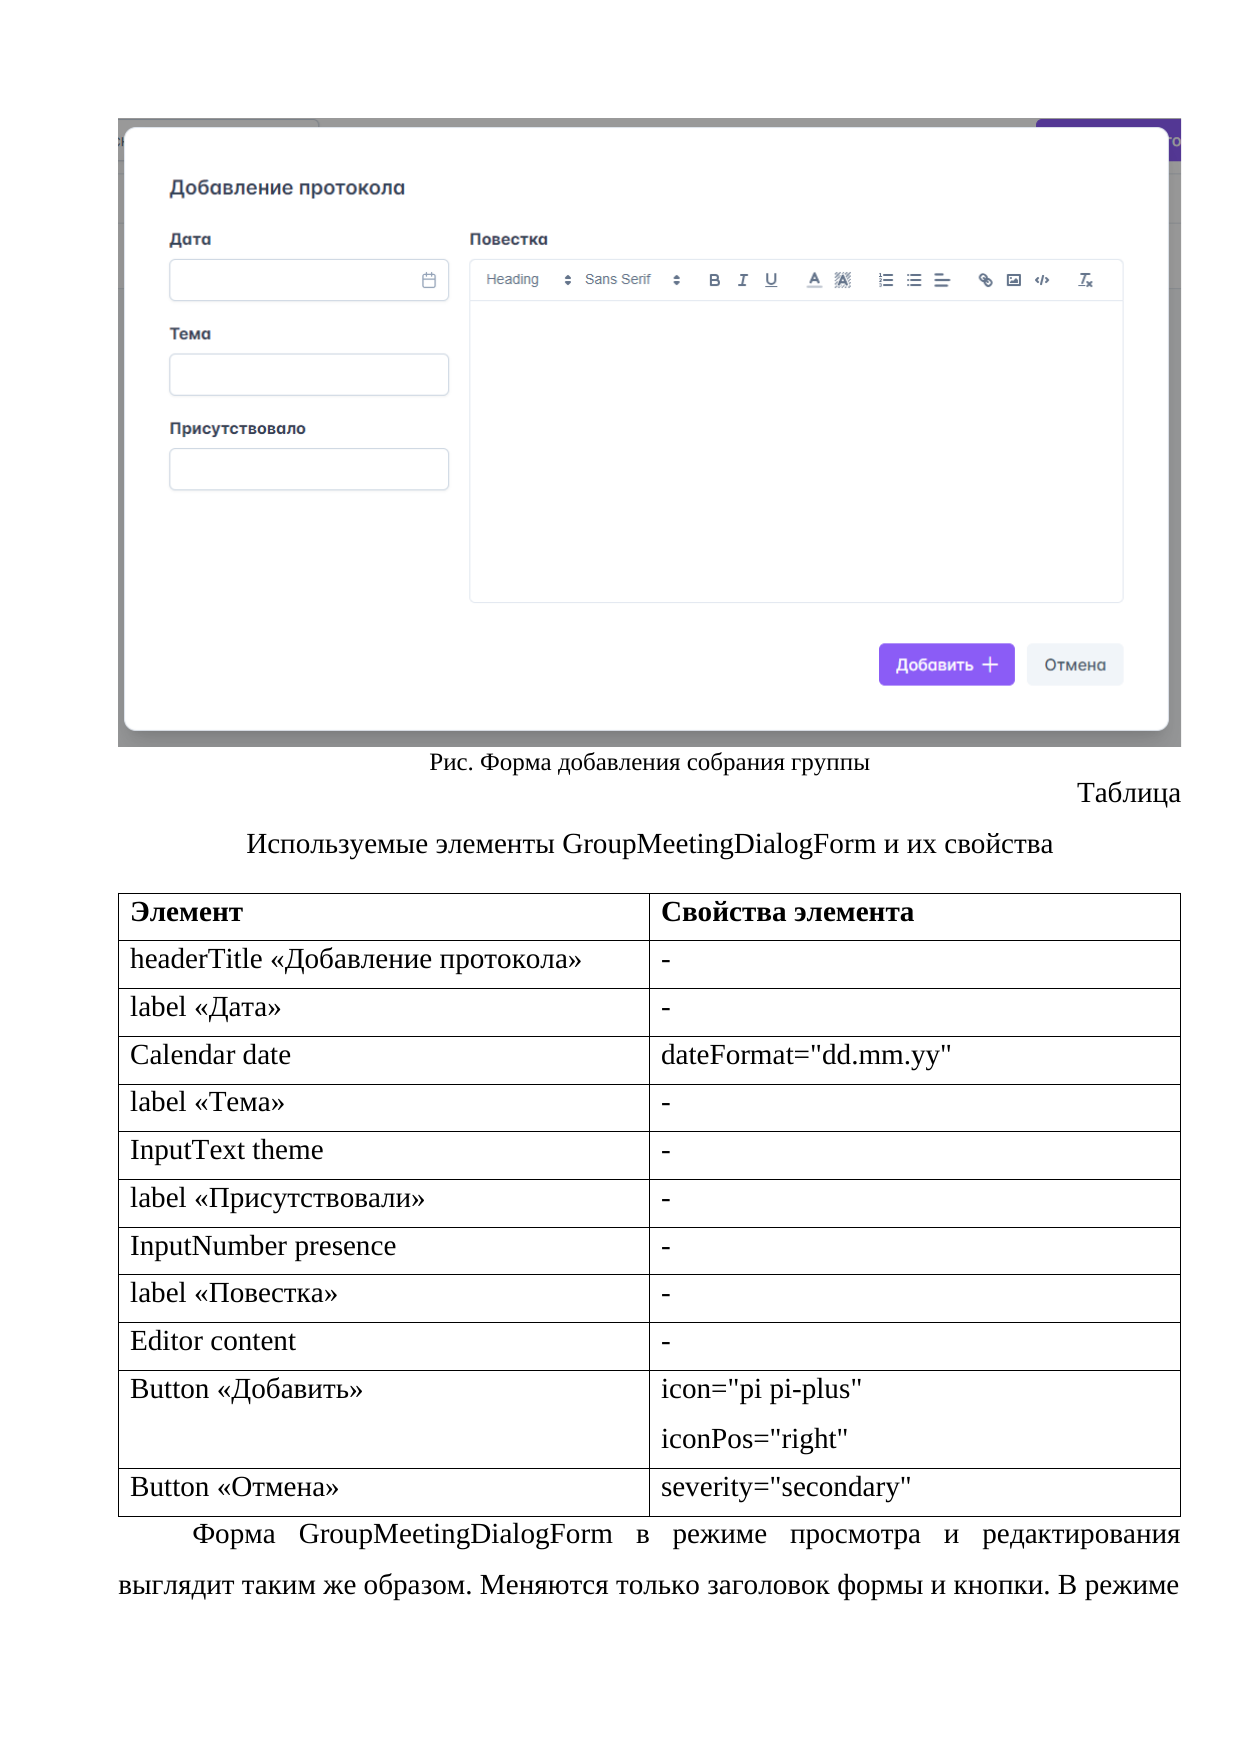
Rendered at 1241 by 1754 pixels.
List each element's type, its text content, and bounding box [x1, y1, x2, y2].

text Используемые элементы GroupMeetingDialogForm и их свойства [118, 826, 1181, 859]
table_cell headerTitle «Добавление протокола» [119, 941, 649, 988]
table_cell - [650, 989, 1180, 1036]
table_cell dateFormat="dd.mm.yy" [650, 1037, 1180, 1083]
table_cell Calendar date [119, 1037, 649, 1083]
text Таблица [118, 775, 1181, 809]
table_cell - [650, 1180, 1180, 1227]
table_cell Button «Отмена» [119, 1469, 649, 1516]
table_cell InputText theme [119, 1132, 649, 1179]
table_cell label «Дата» [119, 989, 649, 1036]
table_header Элемент [119, 894, 649, 940]
table_cell InputNumber presence [119, 1228, 649, 1274]
table_cell label «Повестка» [119, 1275, 649, 1322]
picture [118, 118, 1182, 747]
text Рис. Форма добавления собрания группы [118, 747, 1181, 775]
table_cell - [650, 941, 1180, 988]
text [118, 1517, 1181, 1600]
table_cell - [650, 1132, 1180, 1179]
table_cell Button «Добавить» [119, 1371, 649, 1468]
table_cell severity="secondary" [650, 1469, 1180, 1516]
table_cell label «Тема» [119, 1085, 649, 1131]
table_cell - [650, 1228, 1180, 1274]
table_cell Editor content [119, 1323, 649, 1370]
table_cell - [650, 1085, 1180, 1131]
table_cell label «Присутствовали» [119, 1180, 649, 1227]
table_cell - [650, 1275, 1180, 1322]
table_cell icon="pi pi-plus" iconPos="right" [650, 1371, 1180, 1468]
table_cell - [650, 1323, 1180, 1370]
table_header Свойства элемента [650, 894, 1180, 940]
